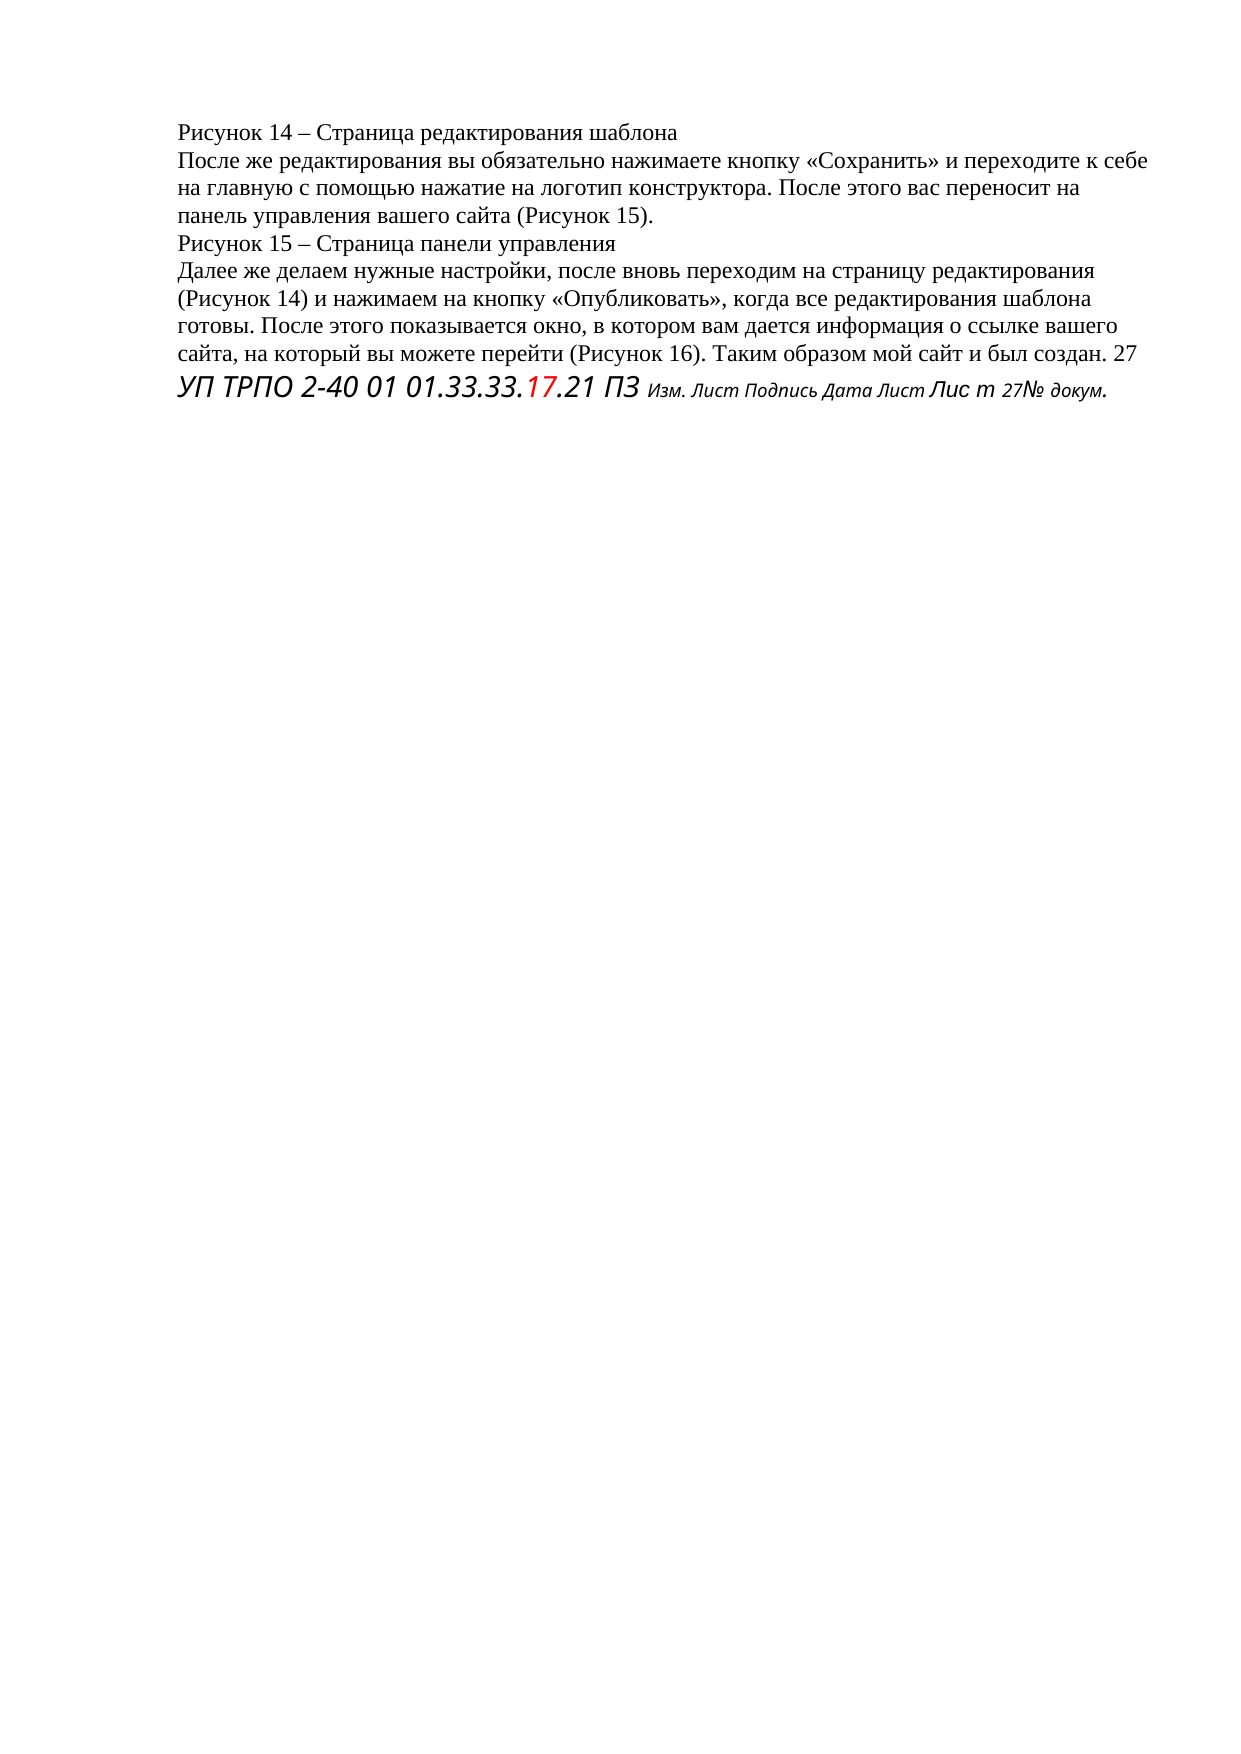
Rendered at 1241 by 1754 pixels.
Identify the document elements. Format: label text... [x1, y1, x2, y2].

text УП ТРПО 2-40 01 01.33.33.17.21 ПЗ Изм. Лист Подпись Дата Лист Лис т 27№ докум. [177, 367, 1152, 406]
text Рисунок 14 – Страница редактирования шаблона [177, 118, 1152, 146]
text После же редактирования вы обязательно нажимаете кнопку «Сохранить» и переходите к себе на главную с помощью нажатие на логотип конструктора. После этого вас переносит на панель управления вашего сайта (Рисунок 15). [177, 146, 1152, 228]
text Далее же делаем нужные настройки, после вновь переходим на страницу редактирования (Рисунок 14) и нажимаем на кнопку «Опубликовать», когда все редактирования шаблона готовы. После этого показывается окно, в котором вам дается информация о ссылке вашего сайта, на который вы можете перейти (Рисунок 16). Таким образом мой сайт и был создан. 27 [177, 256, 1152, 367]
text Рисунок 15 – Страница панели управления [177, 228, 1152, 256]
